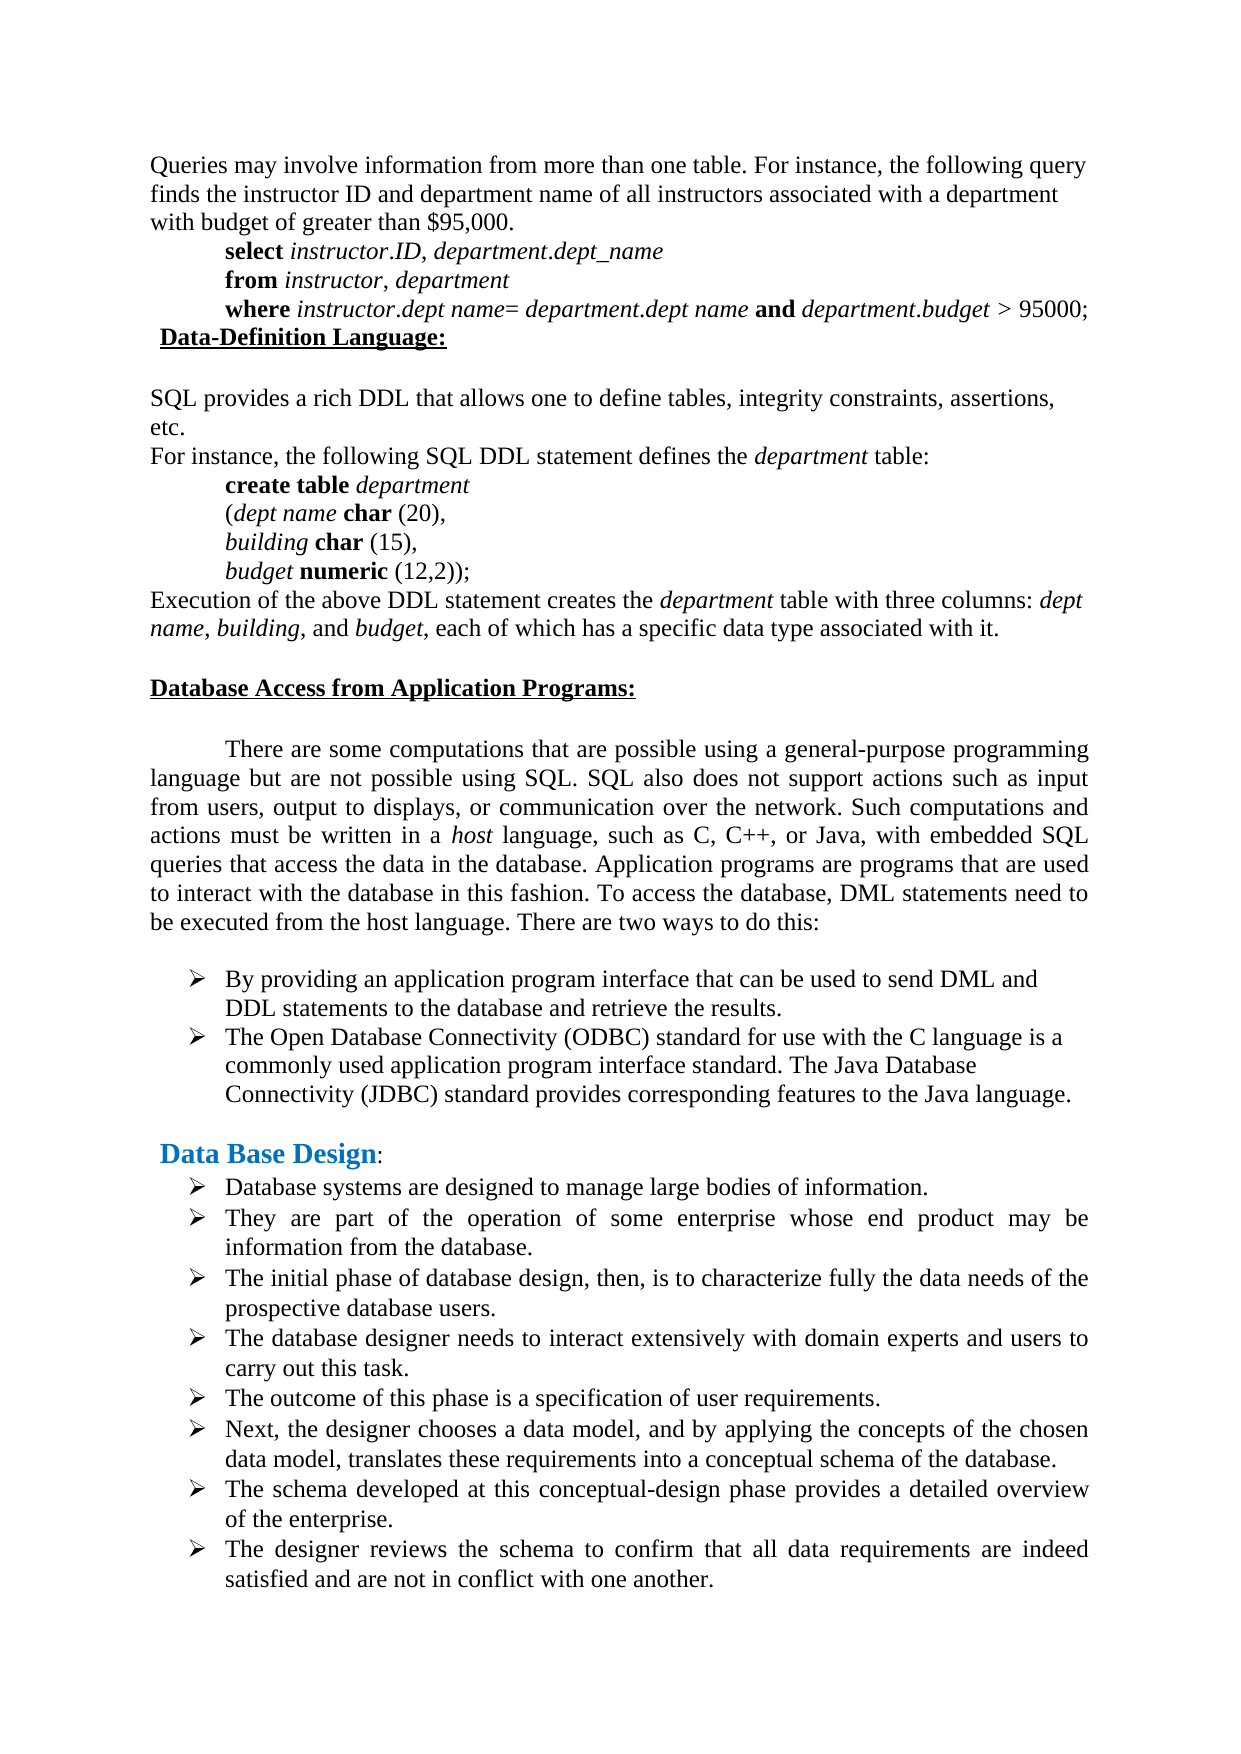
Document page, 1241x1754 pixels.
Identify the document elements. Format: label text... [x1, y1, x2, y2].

text building char (15), [150, 527, 1090, 556]
text (dept name char (20), [150, 498, 1090, 527]
text budget numeric (12,2)); [150, 556, 1090, 585]
text There are some computations that are possible using a general-purpose programming language but are not possible using SQL. SQL also does not support actions such as input from users, output to displays, or communication over the network. Such computations and actions must be written in a host language, such as C, C++, or Java, with embedded SQL queries that access the data in the database. Application programs are programs that are used to interact with the database in this fashion. To access the database, DML statements need to be executed from the host language. There are two ways to do this: [150, 734, 1090, 935]
text Queries may involve information from more than one table. For instance, the following query finds the instructor ID and department name of all instructors associated with a department with budget of greater than $95,000. [150, 150, 1090, 236]
list They are part of the operation of some enterprise whose end product may be information from the database. [187, 1203, 1090, 1261]
text For instance, the following SQL DDL statement defines the department table: [150, 441, 1090, 470]
list The schema developed at this conceptual-design phase provides a detailed overview of the enterprise. [187, 1474, 1090, 1533]
text SQL provides a rich DDL that allows one to define tables, integrity constraints, assertions, etc. [150, 383, 1090, 441]
text Execution of the above DDL statement creates the department table with three columns: dept name, building, and budget, each of which has a specific data type associated with it. [150, 585, 1090, 642]
list By providing an application program interface that can be used to send DML and DDL statements to the database and retrieve the results. [187, 964, 1090, 1022]
list The designer reviews the schema to confirm that all data requirements are indeed satisfied and are not in conflict with one another. [187, 1534, 1090, 1593]
text from instructor, department [150, 265, 1090, 294]
list The database designer needs to interact extensively with domain experts and users to carry out this task. [187, 1323, 1090, 1382]
text Data Base Design: [159, 1137, 1090, 1170]
list The initial phase of database design, then, is to characterize fully the data needs of the prospective database users. [187, 1263, 1090, 1321]
list Database systems are designed to manage large bodies of information. [187, 1172, 1090, 1201]
text Data-Definition Language: [159, 322, 1090, 351]
list Next, the designer chooses a data model, and by applying the concepts of the chosen data model, translates these requirements into a conceptual schema of the database. [187, 1414, 1090, 1472]
text create table department [150, 470, 1090, 498]
list The outcome of this phase is a specification of user requirements. [187, 1383, 1090, 1412]
text Database Access from Application Programs: [150, 673, 1090, 702]
text where instructor.dept name= department.dept name and department.budget > 95000; [150, 294, 1090, 322]
text select instructor.ID, department.dept_name [150, 236, 1090, 265]
list The Open Database Connectivity (ODBC) standard for use with the C language is a commonly used application program interface standard. The Java Database Connectivity (JDBC) standard provides corresponding features to the Java language. [187, 1022, 1090, 1108]
